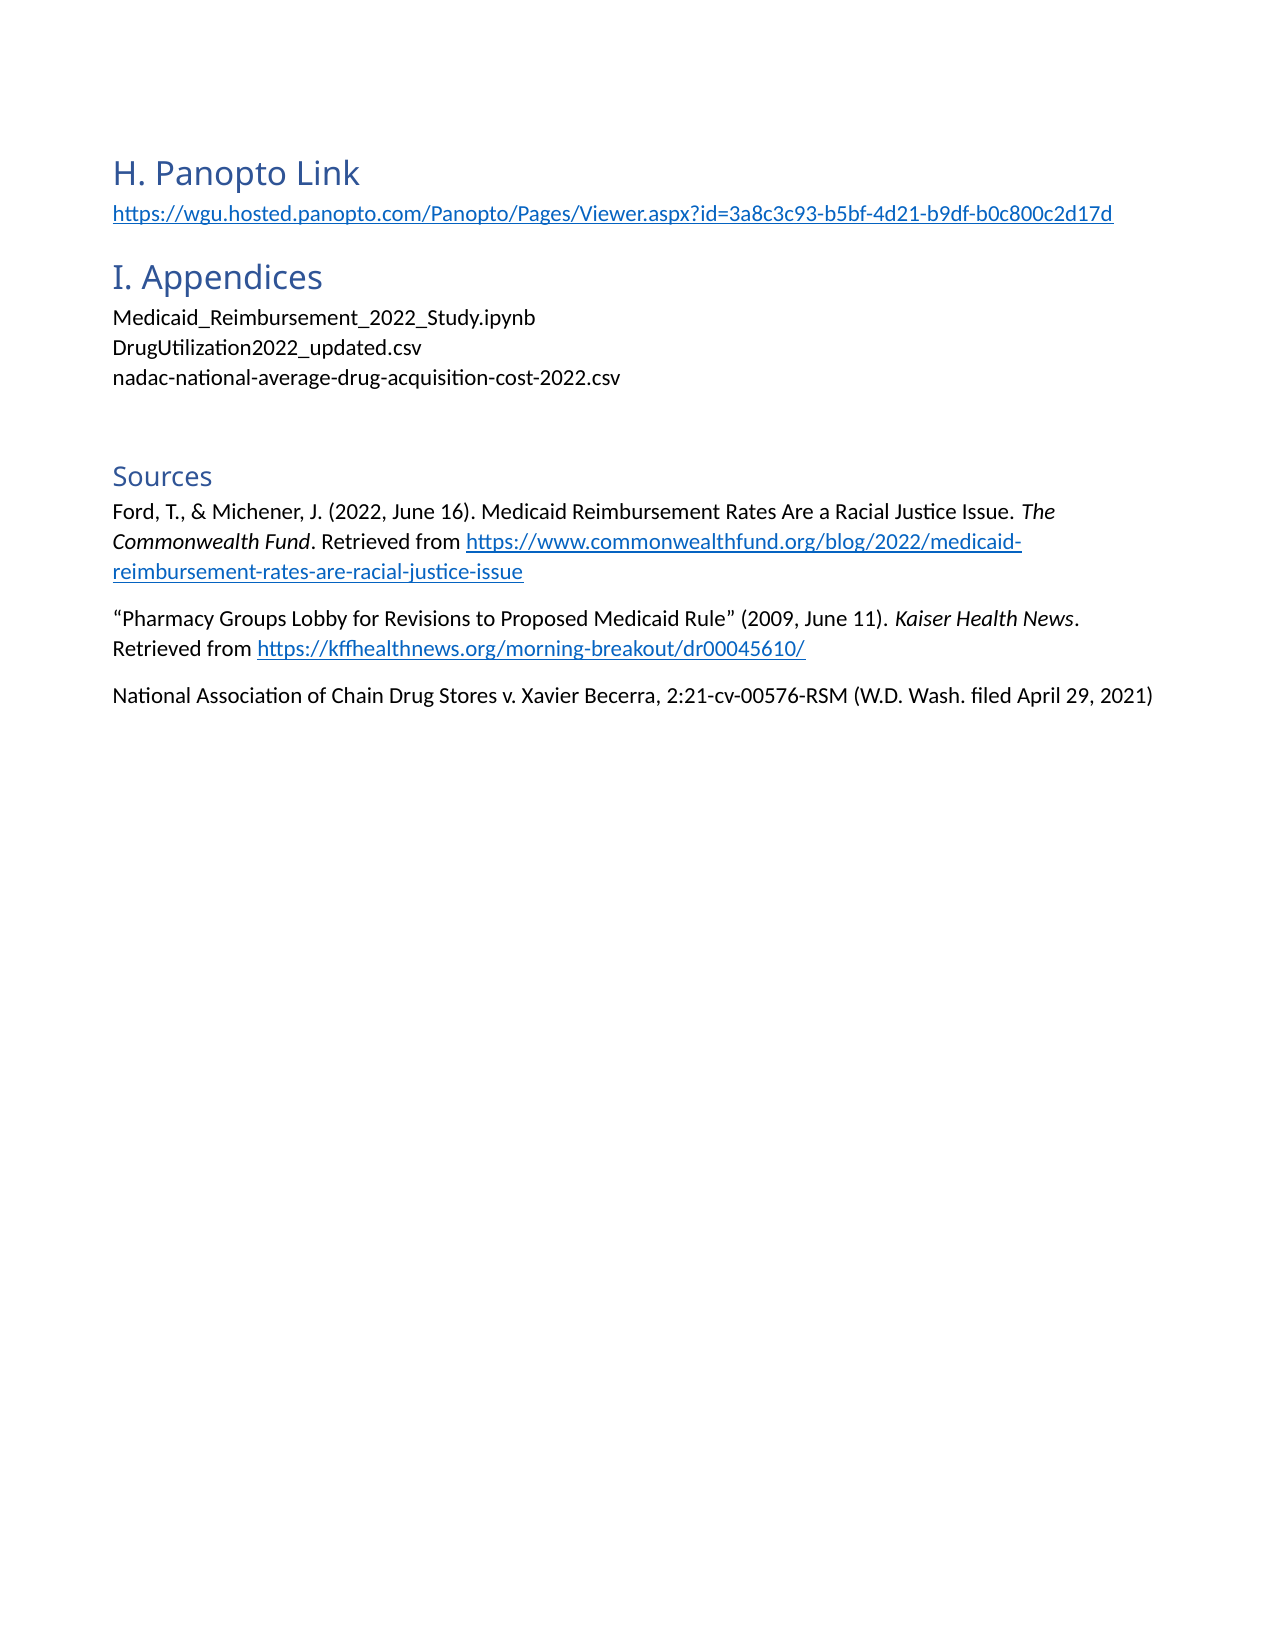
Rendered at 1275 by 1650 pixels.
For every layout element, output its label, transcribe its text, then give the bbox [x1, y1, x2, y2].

subtitle I. Appendices [112, 254, 1162, 299]
subtitle Sources [112, 457, 1162, 494]
text https://wgu.hosted.panopto.com/Panopto/Pages/Viewer.aspx?id=3a8c3c93-b5bf-4d21-b9df-b0c800c2d17d [112, 199, 1162, 227]
text Ford, T., & Michener, J. (2022, June 16). Medicaid Reimbursement Rates Are a Racial Justice Issue. The Commonwealth Fund. Retrieved from https://www.commonwealthfund.org/blog/2022/medicaid-reimbursement-rates-are-racial-justice-issue [112, 497, 1162, 586]
text “Pharmacy Groups Lobby for Revisions to Proposed Medicaid Rule” (2009, June 11). Kaiser Health News. Retrieved from https://kffhealthnews.org/morning-breakout/dr00045610/ [112, 604, 1162, 663]
text National Association of Chain Drug Stores v. Xavier Becerra, 2:21-cv-00576-RSM (W.D. Wash. filed April 29, 2021) [112, 681, 1162, 709]
subtitle H. Panopto Link [112, 150, 1162, 195]
text Medicaid_Reimbursement_2022_Study.ipynb DrugUtilization2022_updated.csv nadac-national-average-drug-acquisition-cost-2022.csv [112, 303, 1162, 392]
